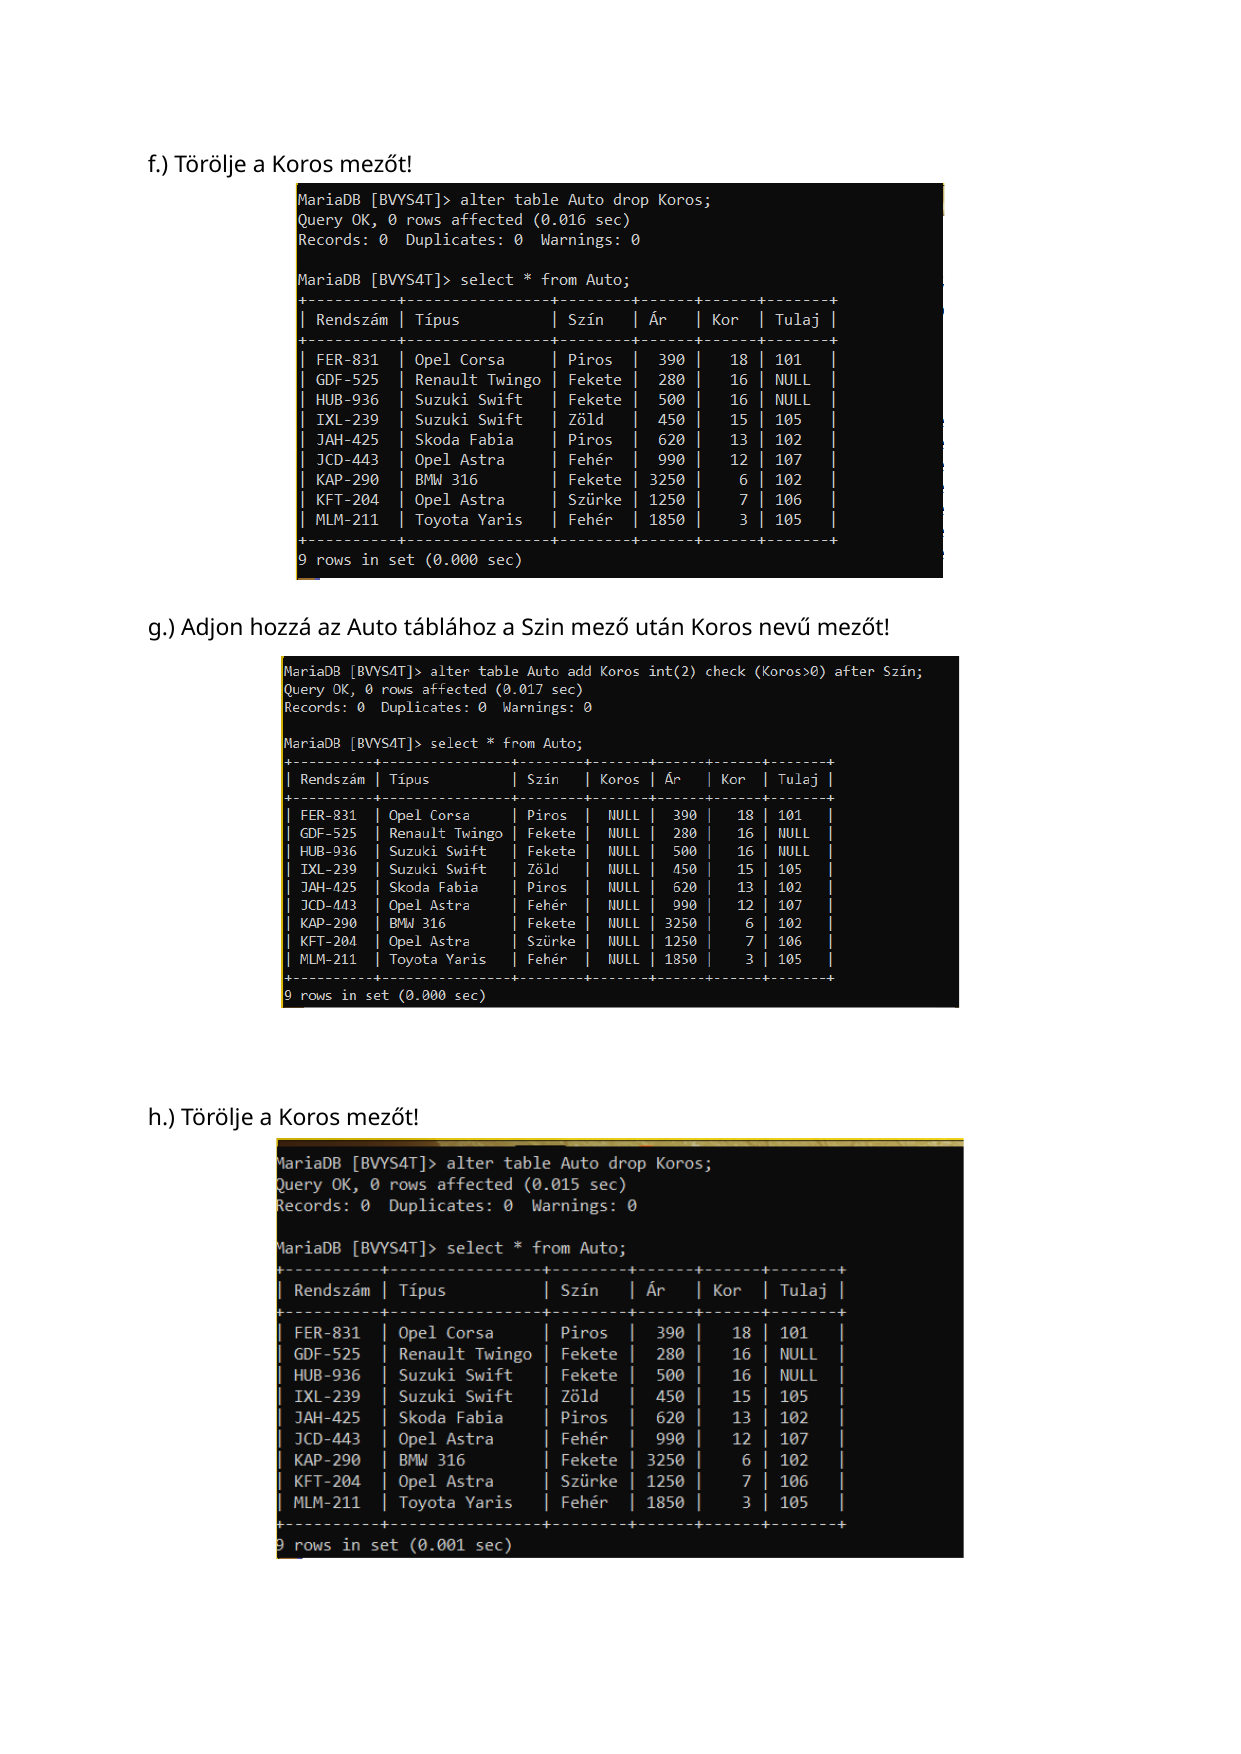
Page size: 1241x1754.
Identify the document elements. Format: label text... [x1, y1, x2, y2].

picture [295, 183, 945, 580]
text g.) Adjon hozzá az Auto táblához a Szin mező után Koros nevű mezőt! [148, 611, 1093, 642]
picture [281, 656, 960, 1008]
text f.) Törölje a Koros mezőt! [148, 148, 1093, 179]
text h.) Törölje a Koros mezőt! [148, 1101, 1093, 1132]
picture [276, 1138, 964, 1559]
